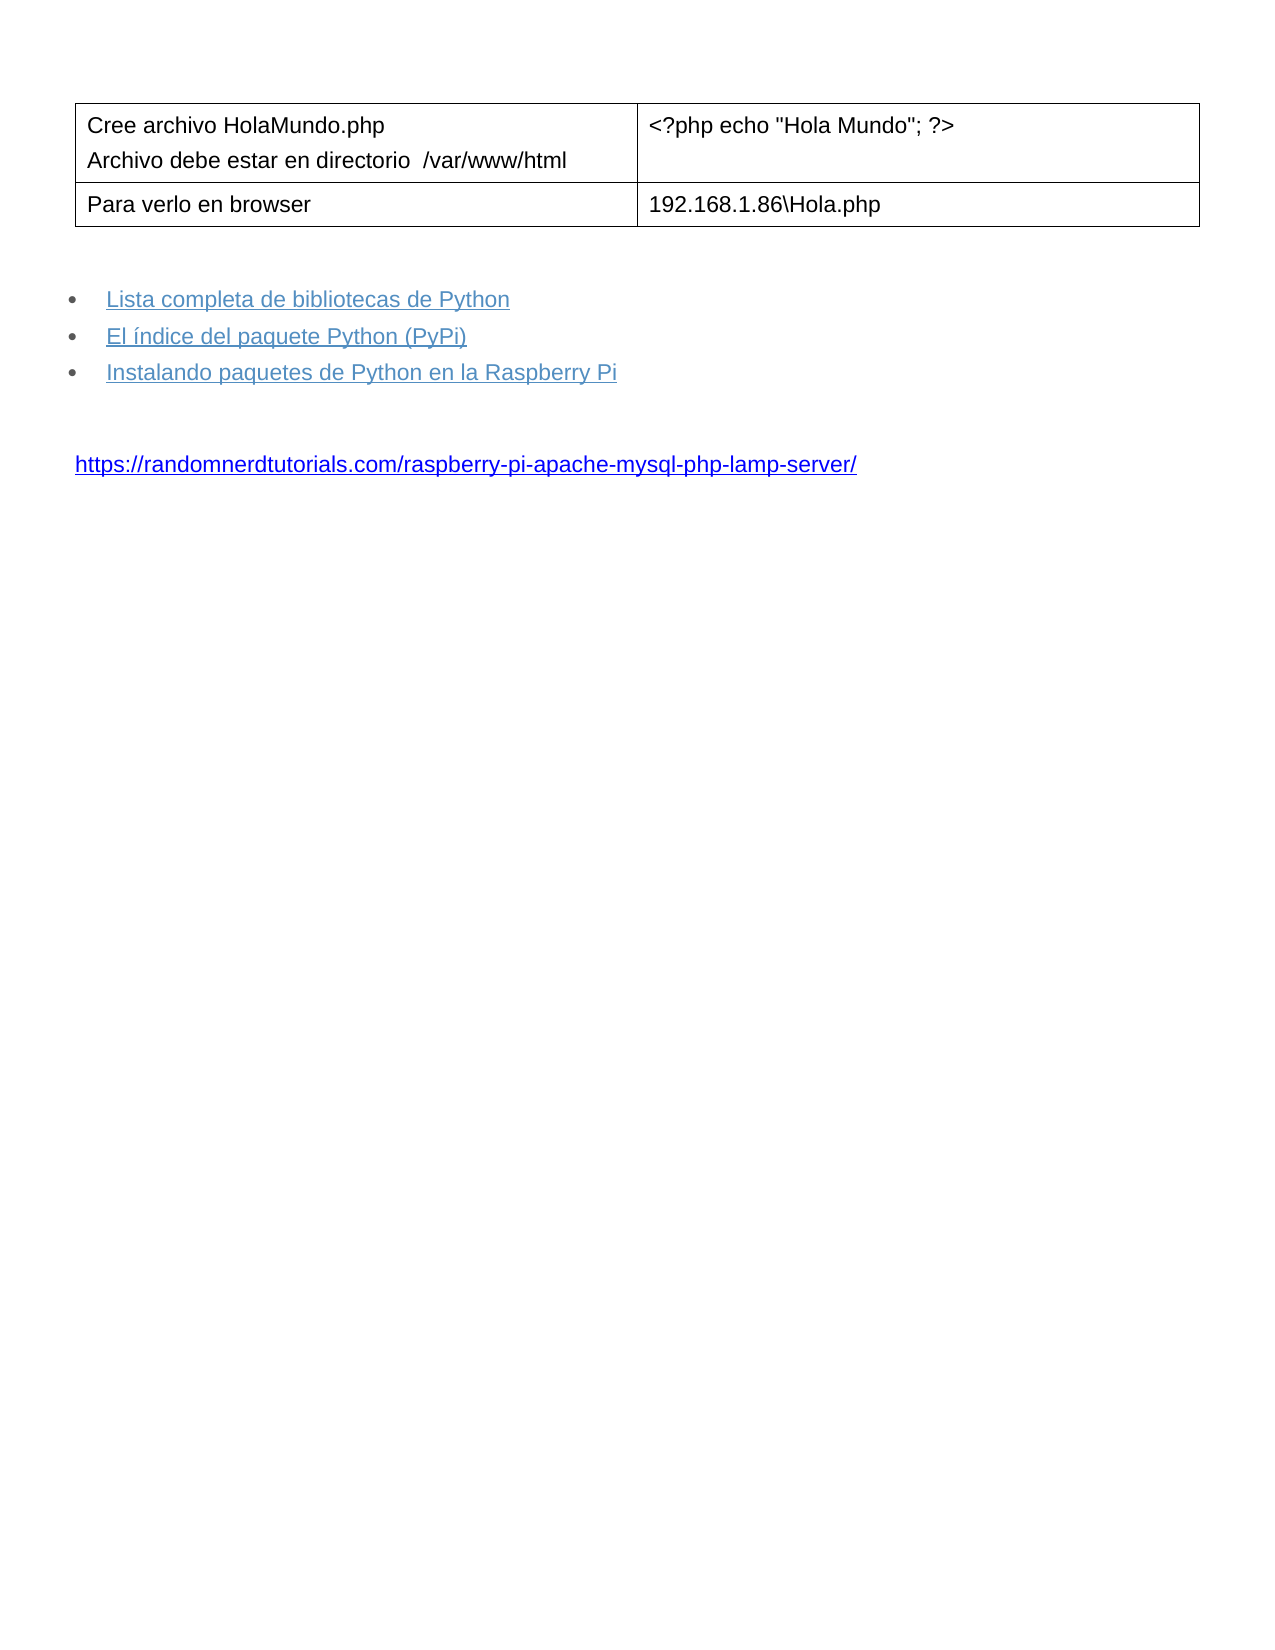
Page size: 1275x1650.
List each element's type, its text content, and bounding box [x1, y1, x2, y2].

text https://randomnerdtutorials.com/raspberry-pi-apache-mysql-php-lamp-server/ [75, 451, 1200, 477]
list Instalando paquetes de Python en la Raspberry Pi [69, 359, 1200, 385]
list Lista completa de bibliotecas de Python [69, 286, 1200, 313]
list El índice del paquete Python (PyPi) [69, 323, 1200, 349]
table_cell <?php echo "Hola Mundo"; ?> [638, 104, 1199, 182]
table_cell Cree archivo HolaMundo.php Archivo debe estar en directorio /var/www/html [76, 104, 637, 182]
table_cell 192.168.1.86\Hola.php [638, 183, 1199, 226]
table_cell Para verlo en browser [76, 183, 637, 226]
